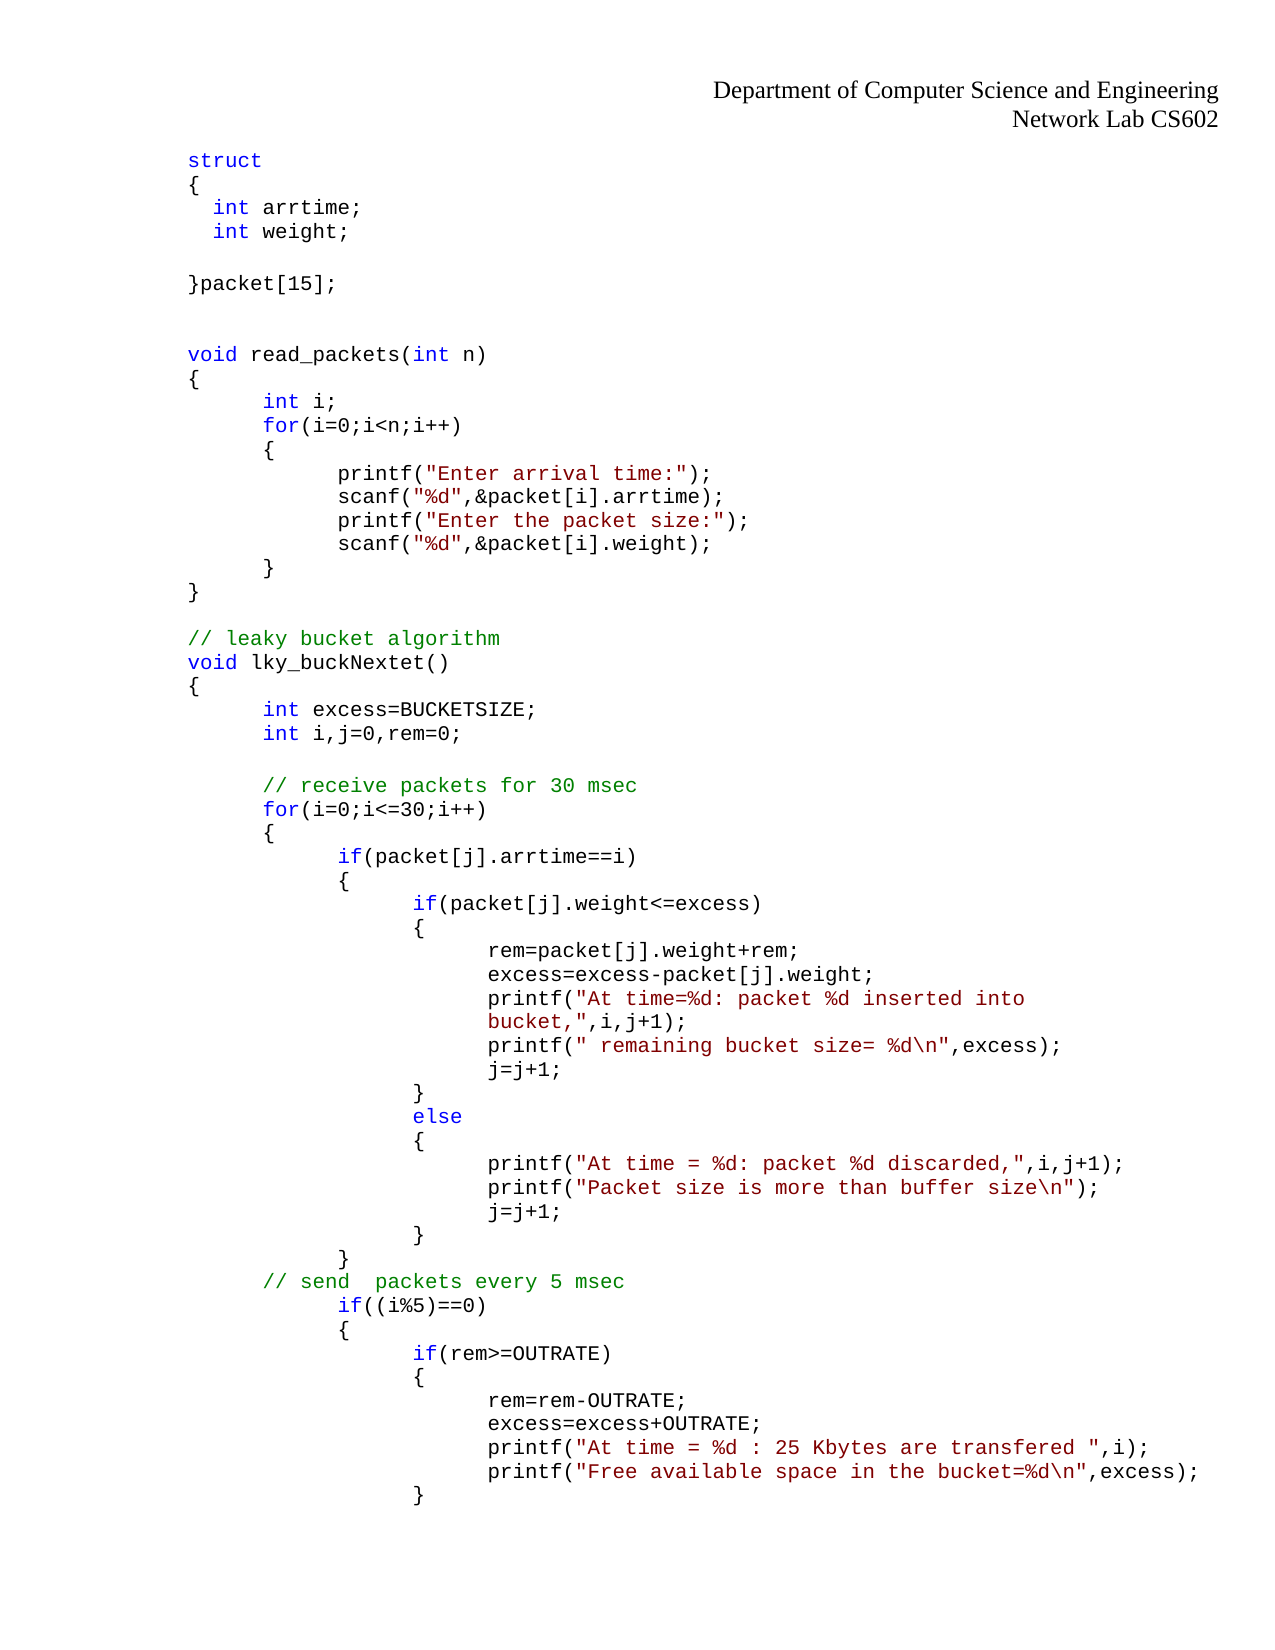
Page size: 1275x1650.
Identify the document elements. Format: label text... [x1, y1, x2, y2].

text for(i=0;i<=30;i++) [187, 799, 1219, 822]
text { [187, 822, 1219, 846]
text scanf("%d",&packet[i].weight); [187, 533, 1219, 557]
text int i,j=0,rem=0; [187, 723, 1219, 746]
text } [187, 1248, 1219, 1272]
text if(packet[j].weight<=excess) [187, 893, 1219, 917]
text printf("Enter the packet size:"); [187, 510, 1219, 533]
text excess=excess-packet[j].weight; [187, 964, 1219, 988]
text int i; [187, 392, 1219, 415]
text if(rem>=OUTRATE) [187, 1342, 1219, 1366]
text excess=excess+OUTRATE; [187, 1413, 1219, 1437]
text // receive packets for 30 msec [187, 775, 1219, 799]
text scanf("%d",&packet[i].arrtime); [187, 486, 1219, 510]
text } [187, 581, 1219, 604]
text if((i%5)==0) [187, 1295, 1219, 1319]
text rem=rem-OUTRATE; [187, 1390, 1219, 1413]
text { [187, 675, 1219, 699]
text { [187, 917, 1219, 941]
text { [187, 1319, 1219, 1342]
text }packet[15]; [187, 273, 1219, 297]
text rem=packet[j].weight+rem; [187, 941, 1219, 964]
text { [187, 174, 1219, 197]
text else [187, 1106, 1219, 1130]
text for(i=0;i<n;i++) [187, 415, 1219, 439]
text if(packet[j].arrtime==i) [187, 846, 1219, 869]
text int arrtime; [187, 197, 1219, 221]
text printf("At time=%d: packet %d inserted into bucket,",i,j+1); [487, 988, 1219, 1035]
text void read_packets(int n) [187, 344, 1219, 368]
text printf("Enter arrival time:"); [187, 462, 1219, 486]
text // send packets every 5 msec [187, 1272, 1219, 1295]
text // leaky bucket algorithm [187, 628, 1219, 652]
text printf("At time = %d : 25 Kbytes are transfered ",i); [187, 1437, 1219, 1461]
text { [187, 439, 1219, 462]
text } [187, 1224, 1219, 1248]
text struct [187, 150, 1219, 174]
text int weight; [187, 221, 1219, 244]
text } [187, 557, 1219, 581]
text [487, 1461, 1219, 1484]
text j=j+1; [187, 1201, 1219, 1224]
text printf("At time = %d: packet %d discarded,",i,j+1); [187, 1153, 1219, 1177]
text int excess=BUCKETSIZE; [187, 699, 1219, 723]
text j=j+1; [187, 1059, 1219, 1082]
text { [187, 869, 1219, 893]
text } [187, 1082, 1219, 1106]
text printf(" remaining bucket size= %d\n",excess); [187, 1035, 1219, 1059]
text { [187, 1130, 1219, 1153]
text void lky_buckNextet() [187, 652, 1219, 675]
text } [187, 1484, 1219, 1508]
text printf("Packet size is more than buffer size\n"); [187, 1177, 1219, 1201]
text { [187, 1366, 1219, 1390]
text { [187, 368, 1219, 392]
